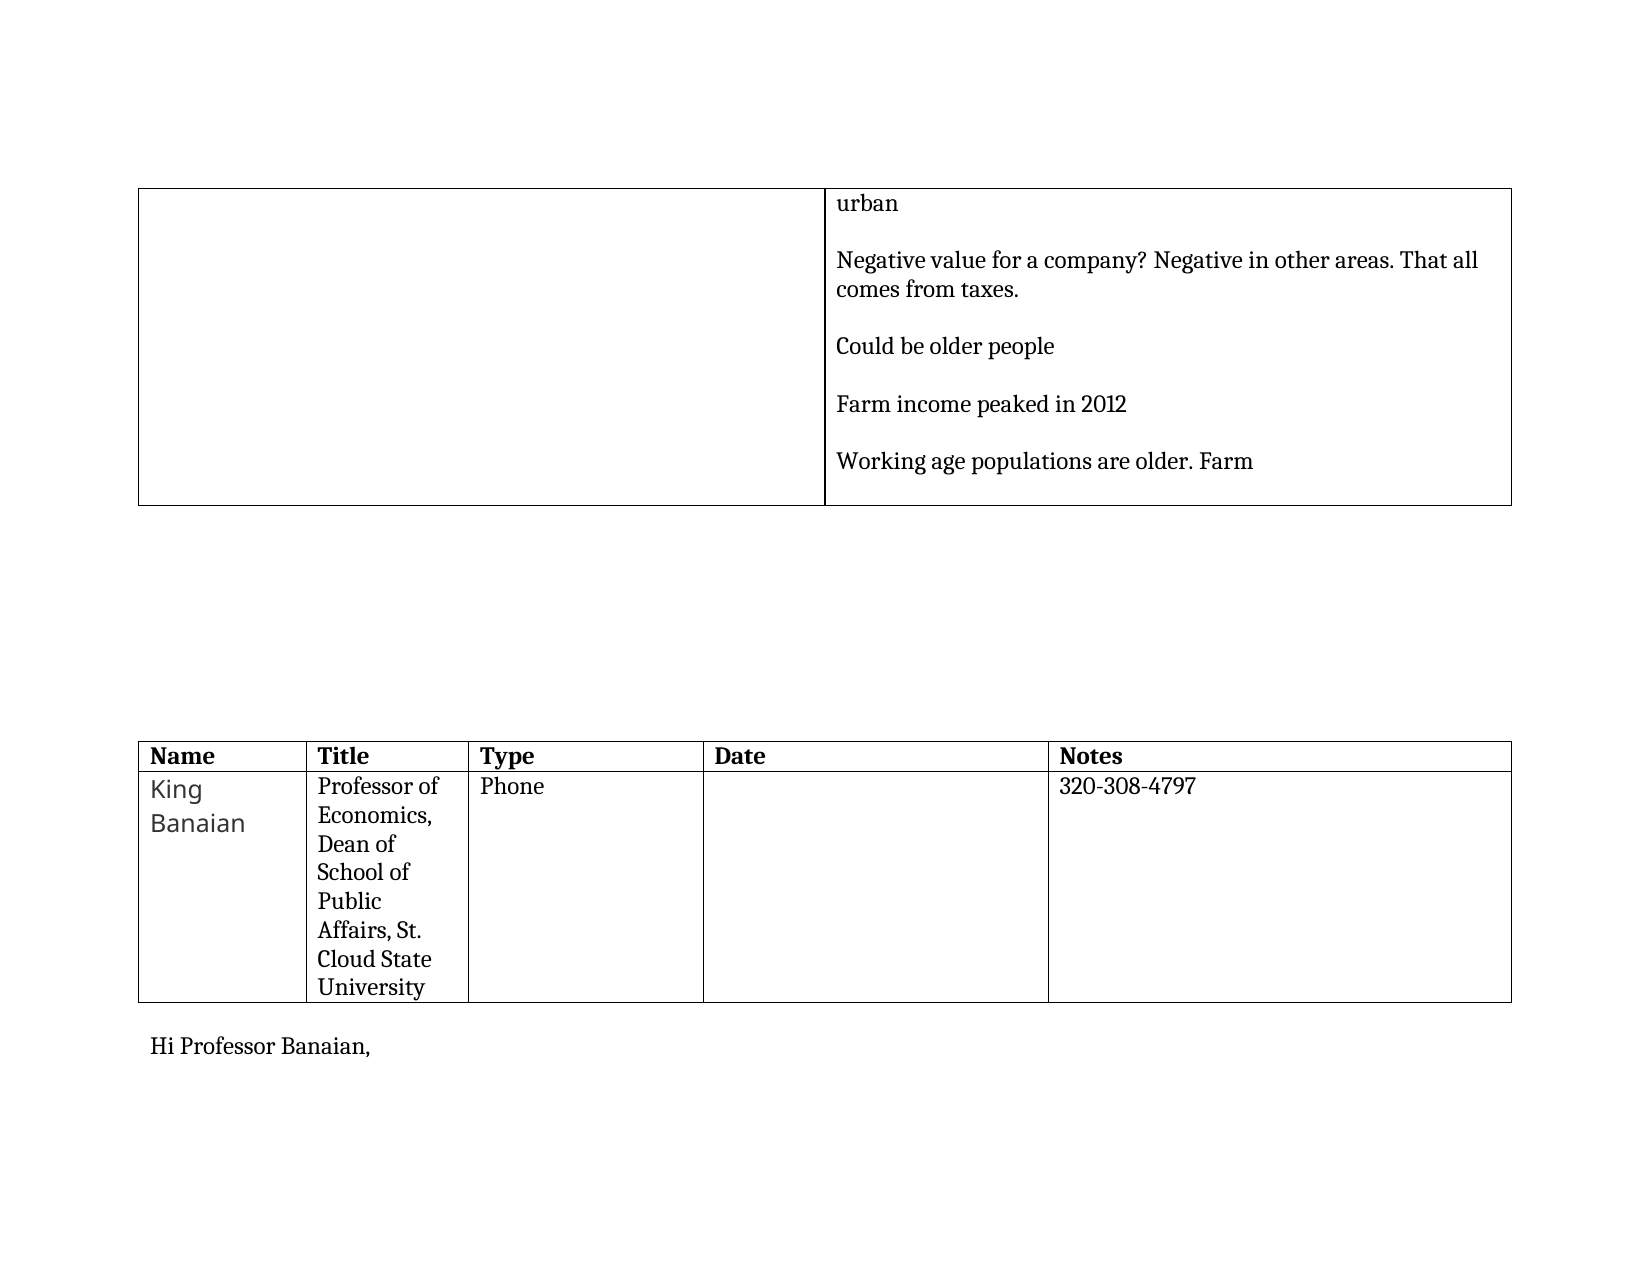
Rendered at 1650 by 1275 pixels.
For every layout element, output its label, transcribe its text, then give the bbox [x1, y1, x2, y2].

table_header [139, 189, 824, 505]
table_cell [704, 772, 1048, 1002]
table_cell King Banaian [139, 772, 306, 1002]
text Hi Professor Banaian, [150, 1032, 1500, 1061]
table_header Title [307, 742, 468, 771]
table_header Name [139, 742, 306, 771]
table_cell 320-308-4797 [1049, 772, 1511, 1002]
table_header Notes [1049, 742, 1511, 771]
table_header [826, 189, 1511, 505]
table_header Type [469, 742, 703, 771]
table_cell Phone [469, 772, 703, 1002]
table_header Date [704, 742, 1048, 771]
table_cell Professor of Economics, Dean of School of Public Affairs, St. Cloud State University [307, 772, 468, 1002]
